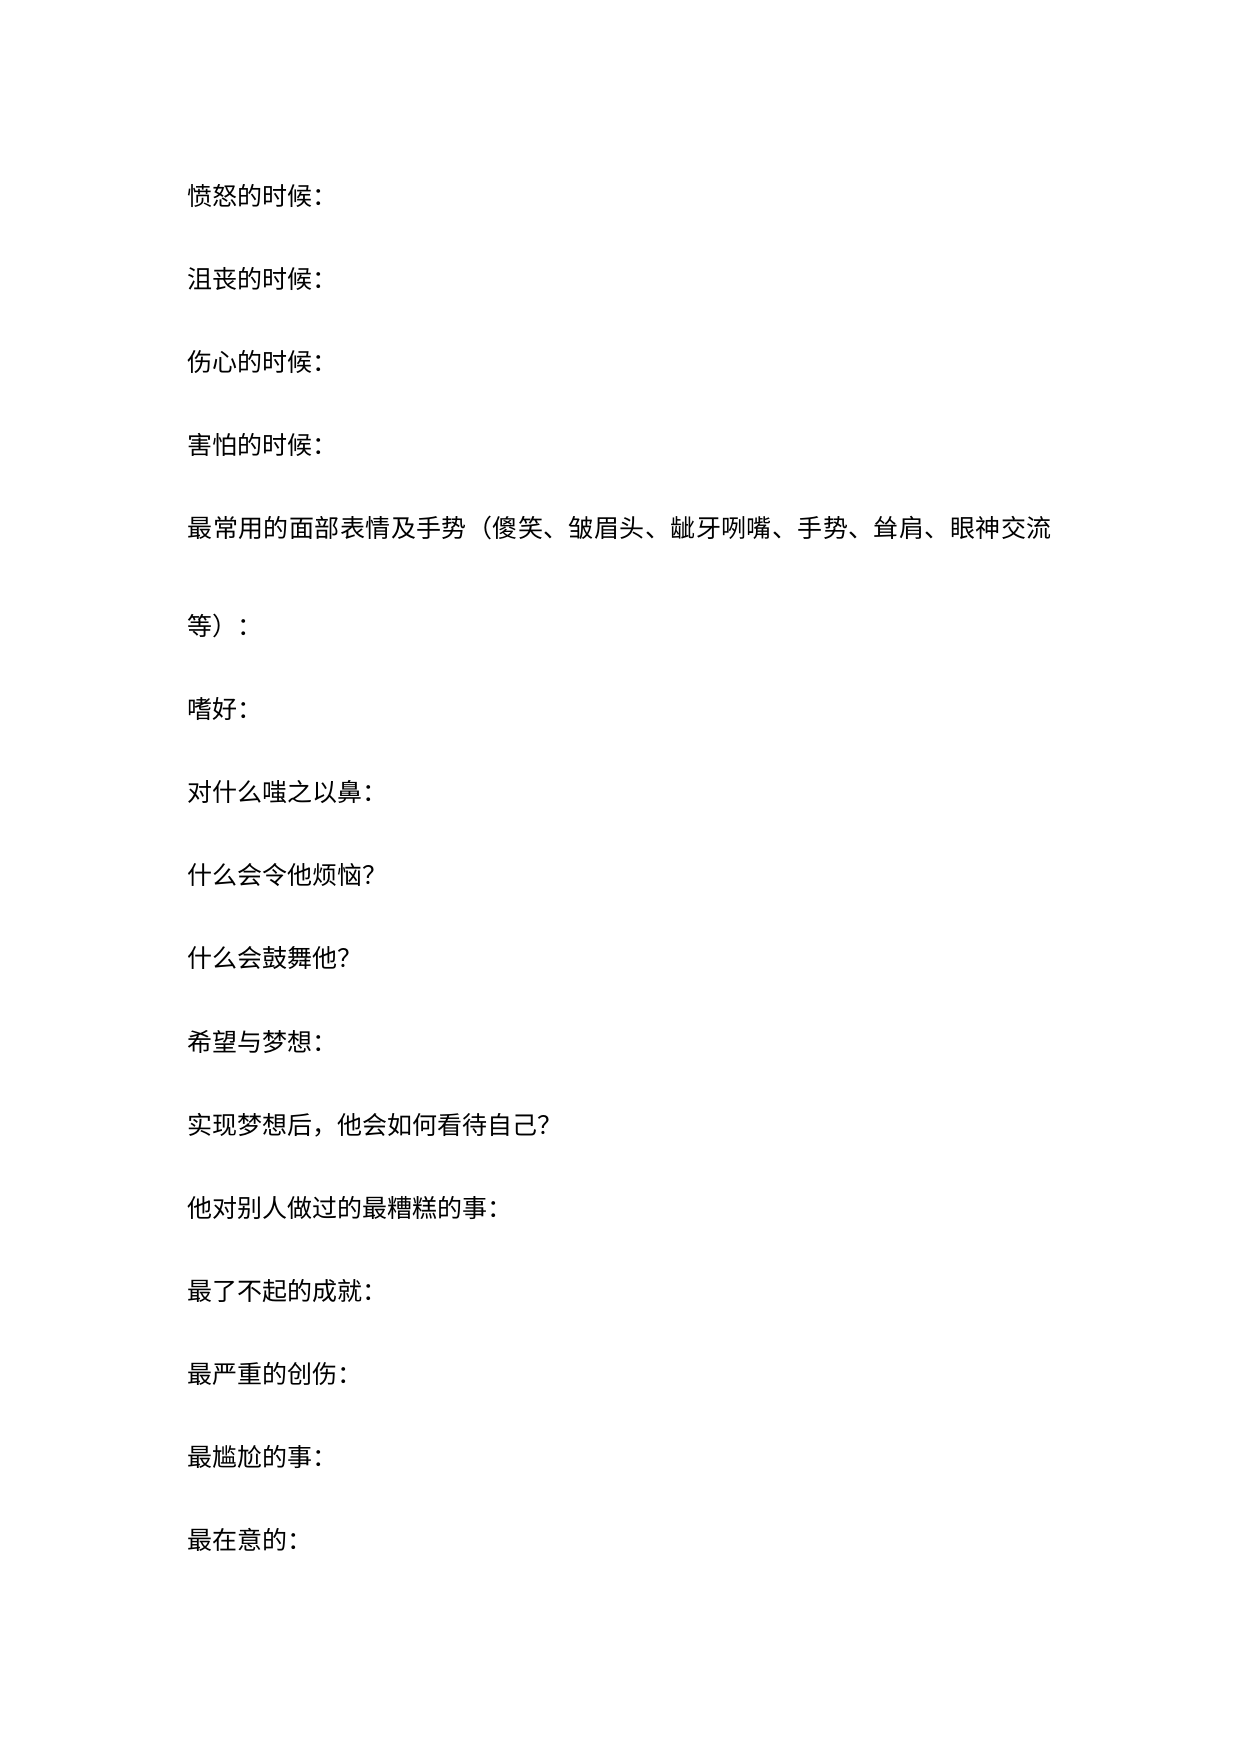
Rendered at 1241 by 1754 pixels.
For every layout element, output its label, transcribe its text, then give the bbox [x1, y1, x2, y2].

text 害怕的时候： [187, 411, 1053, 476]
text 最在意的： [187, 1506, 1053, 1571]
text 最尴尬的事： [187, 1423, 1053, 1488]
text 最了不起的成就： [187, 1257, 1053, 1322]
text 什么会鼓舞他？ [187, 924, 1053, 989]
text 他对别人做过的最糟糕的事： [187, 1174, 1053, 1239]
text 沮丧的时候： [187, 245, 1053, 310]
text 对什么嗤之以鼻： [187, 758, 1053, 823]
text 最常用的面部表情及手势（傻笑、皱眉头、龇牙咧嘴、手势、耸肩、眼神交流等）： [187, 494, 1053, 657]
text 最严重的创伤： [187, 1340, 1053, 1405]
text 希望与梦想： [187, 1008, 1053, 1073]
text 愤怒的时候： [187, 162, 1053, 227]
text 嗜好： [187, 675, 1053, 740]
text 什么会令他烦恼？ [187, 841, 1053, 906]
text 伤心的时候： [187, 328, 1053, 393]
text 实现梦想后，他会如何看待自己？ [187, 1091, 1053, 1156]
